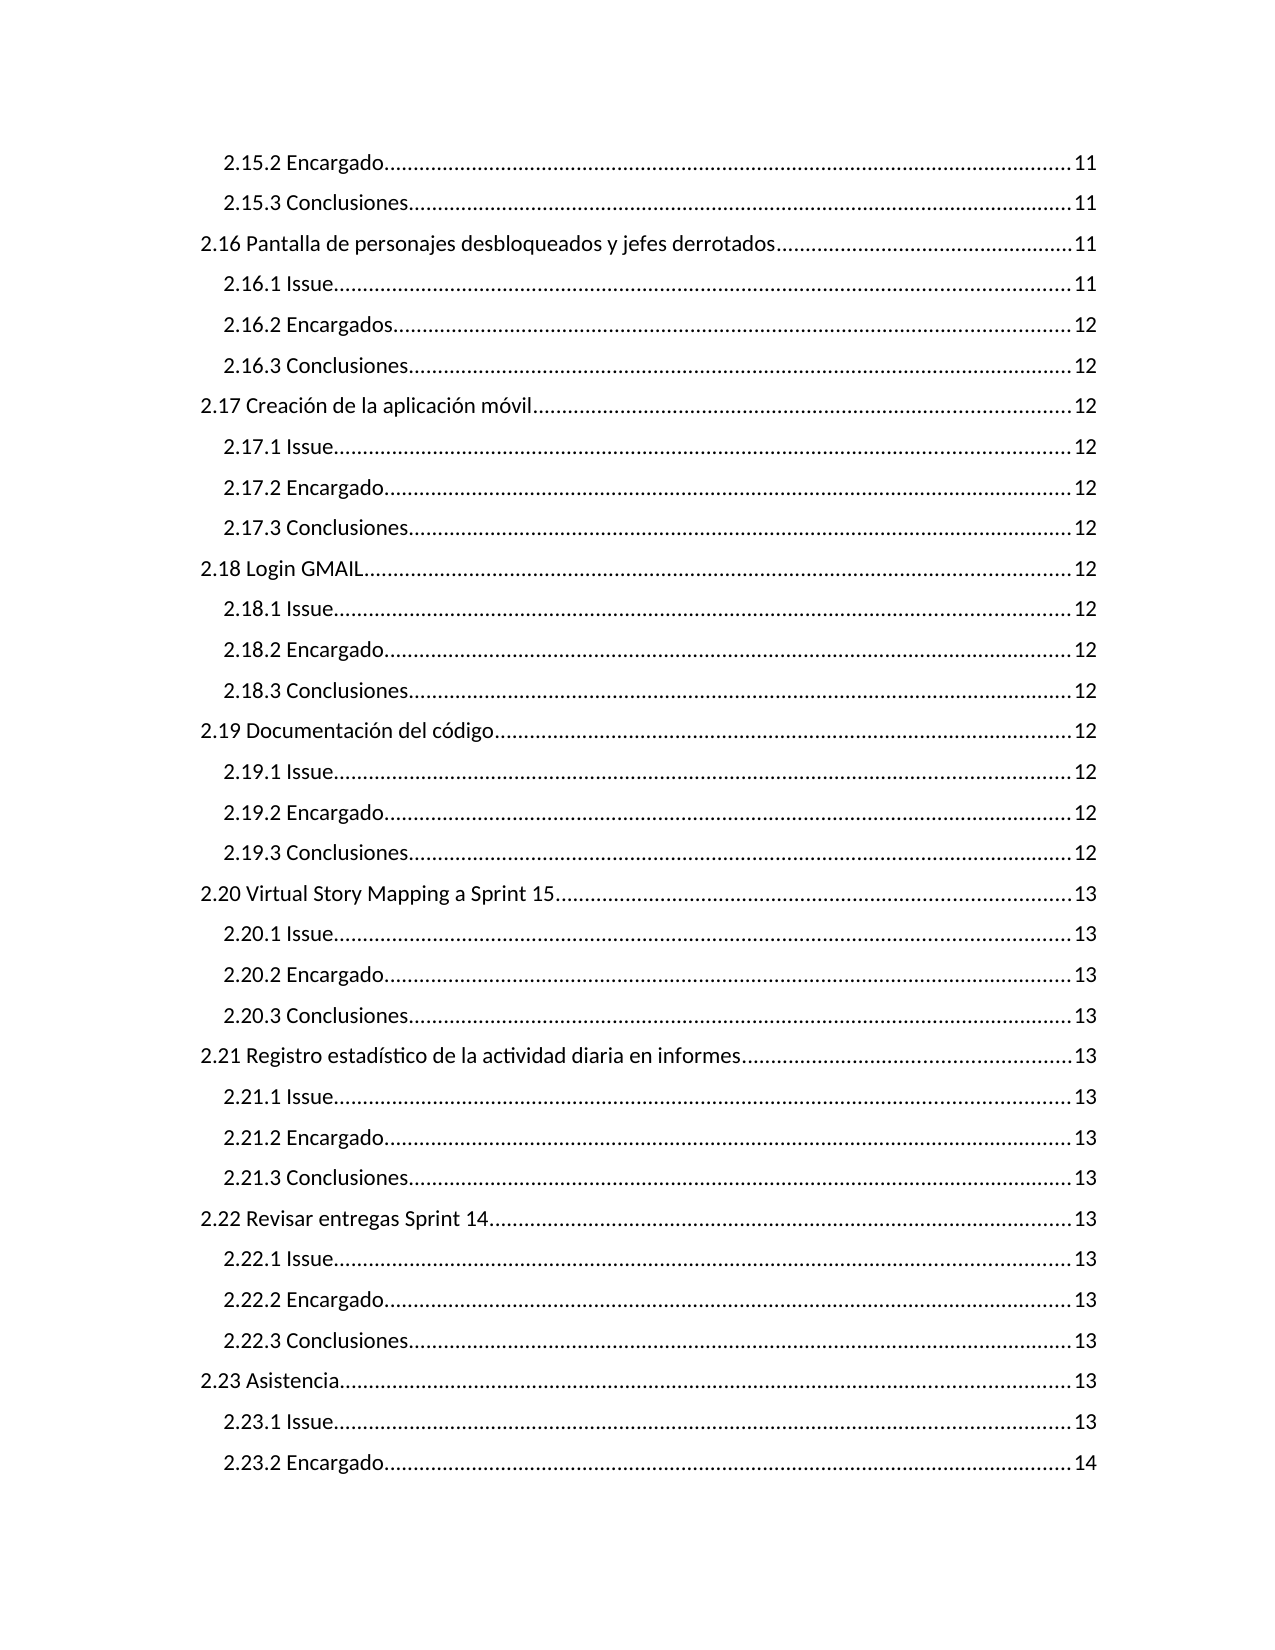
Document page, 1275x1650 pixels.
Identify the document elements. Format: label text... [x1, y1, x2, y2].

text 2.19 Documentación del código 12 [200, 716, 1098, 744]
text 2.20.3 Conclusiones 13 [223, 1001, 1098, 1029]
text 2.17.3 Conclusiones 12 [223, 513, 1098, 541]
text 2.15.3 Conclusiones 11 [223, 188, 1098, 216]
text 2.23 Asistencia 13 [200, 1366, 1098, 1394]
text 2.19.2 Encargado 12 [223, 798, 1098, 826]
text 2.19.3 Conclusiones 12 [223, 838, 1098, 866]
text 2.19.1 Issue 12 [223, 757, 1098, 785]
text 2.17.1 Issue 12 [223, 432, 1098, 460]
text 2.21.2 Encargado 13 [223, 1123, 1098, 1151]
text 2.22.1 Issue 13 [223, 1244, 1098, 1272]
text 2.15.2 Encargado 11 [223, 148, 1098, 176]
text 2.17 Creación de la aplicación móvil 12 [200, 391, 1098, 419]
text 2.21.1 Issue 13 [223, 1082, 1098, 1110]
text 2.16 Pantalla de personajes desbloqueados y jefes derrotados 11 [200, 229, 1098, 257]
text 2.23.2 Encargado 14 [223, 1448, 1098, 1476]
text 2.21 Registro estadístico de la actividad diaria en informes 13 [200, 1041, 1098, 1069]
text 2.18.1 Issue 12 [223, 594, 1098, 622]
text 2.22.3 Conclusiones 13 [223, 1326, 1098, 1354]
text 2.18.3 Conclusiones 12 [223, 676, 1098, 704]
text 2.22 Revisar entregas Sprint 14 13 [200, 1204, 1098, 1232]
text 2.17.2 Encargado 12 [223, 473, 1098, 501]
text 2.22.2 Encargado 13 [223, 1285, 1098, 1313]
text 2.20 Virtual Story Mapping a Sprint 15 13 [200, 879, 1098, 907]
text 2.20.2 Encargado 13 [223, 960, 1098, 988]
text 2.20.1 Issue 13 [223, 919, 1098, 947]
text 2.18.2 Encargado 12 [223, 635, 1098, 663]
text 2.18 Login GMAIL 12 [200, 554, 1098, 582]
text 2.16.3 Conclusiones 12 [223, 351, 1098, 379]
text 2.23.1 Issue 13 [223, 1407, 1098, 1435]
text 2.16.1 Issue 11 [223, 269, 1098, 297]
text 2.16.2 Encargados 12 [223, 310, 1098, 338]
text 2.21.3 Conclusiones 13 [223, 1163, 1098, 1191]
